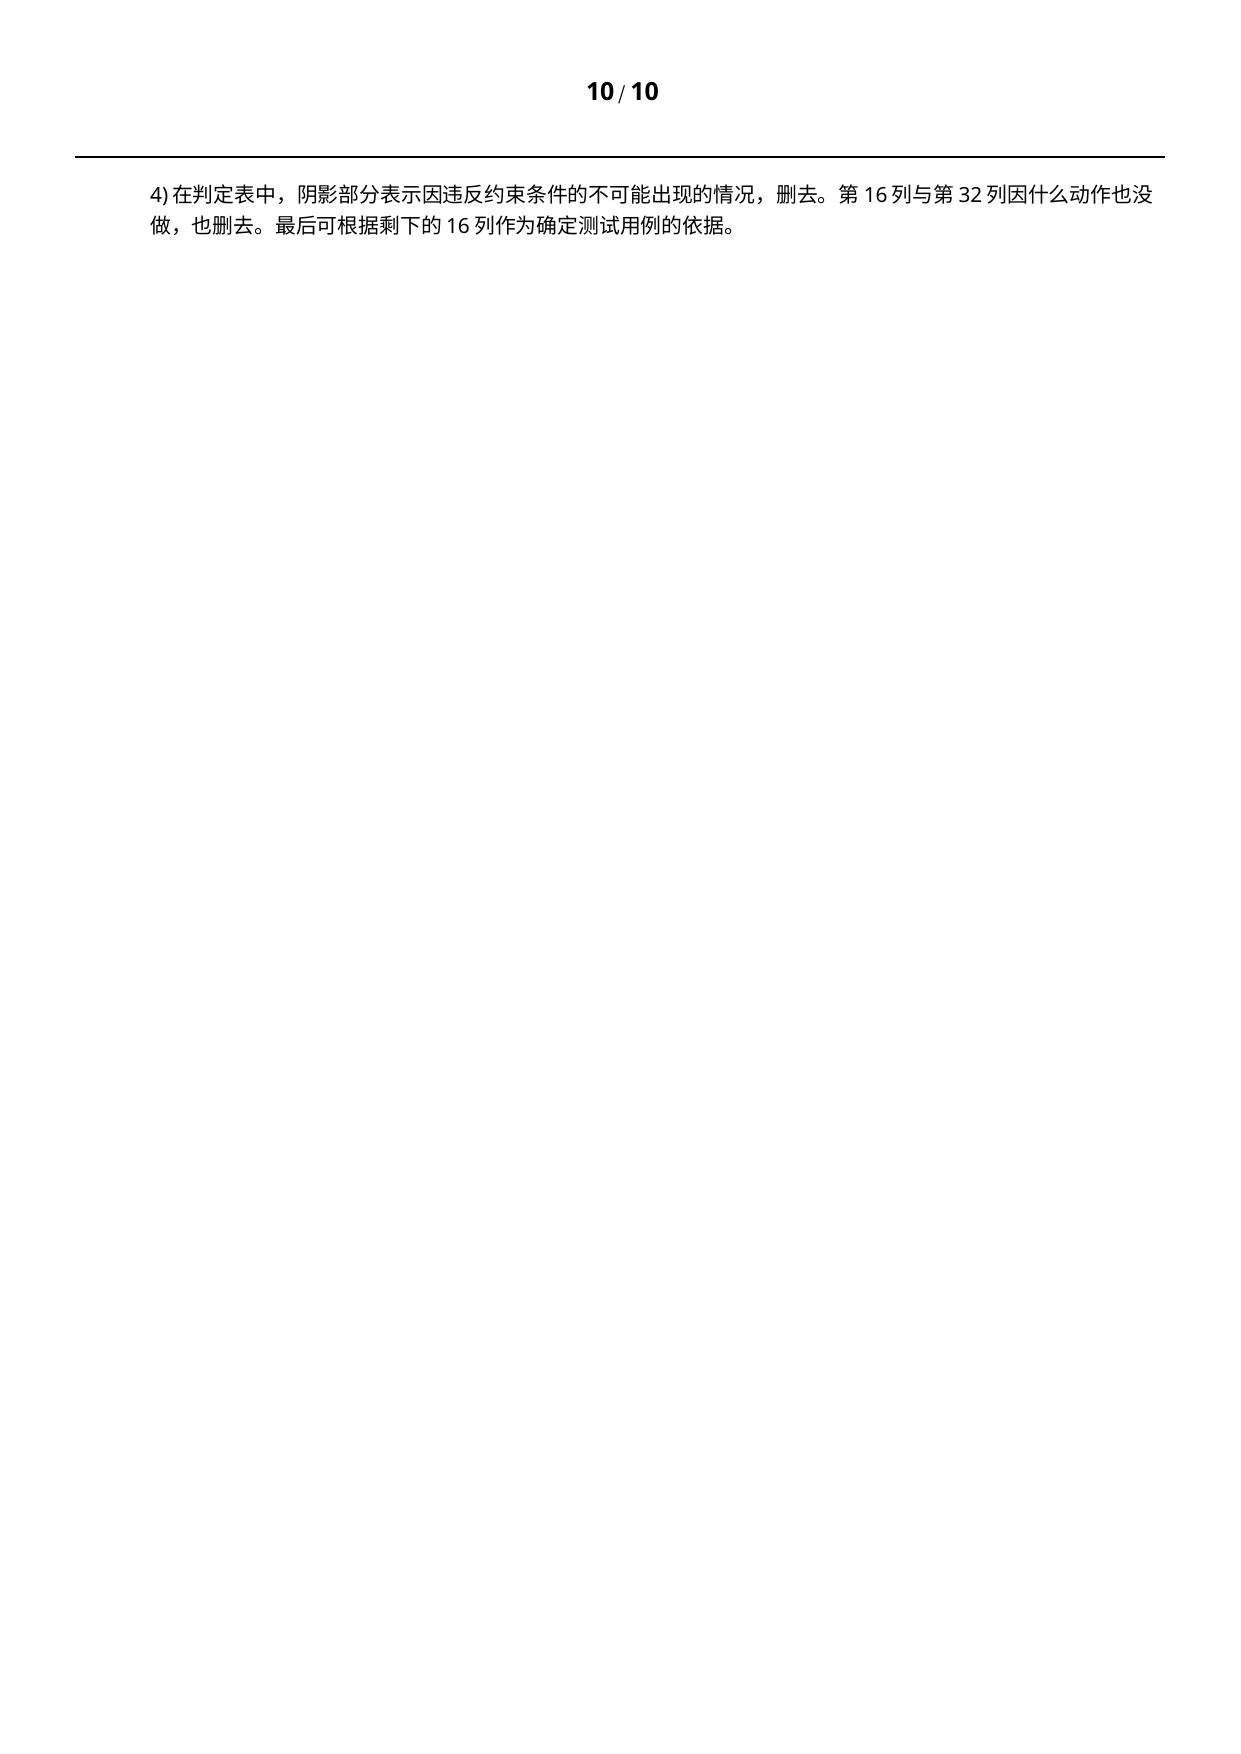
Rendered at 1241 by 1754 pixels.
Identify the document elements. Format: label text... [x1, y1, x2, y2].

text 4) 在判定表中，阴影部分表示因违反约束条件的不可能出现的情况，删去。第16列与第32列因什么动作也没做，也删去。最后可根据剩下的16列作为确定测试用例的依据。 [150, 179, 1165, 239]
